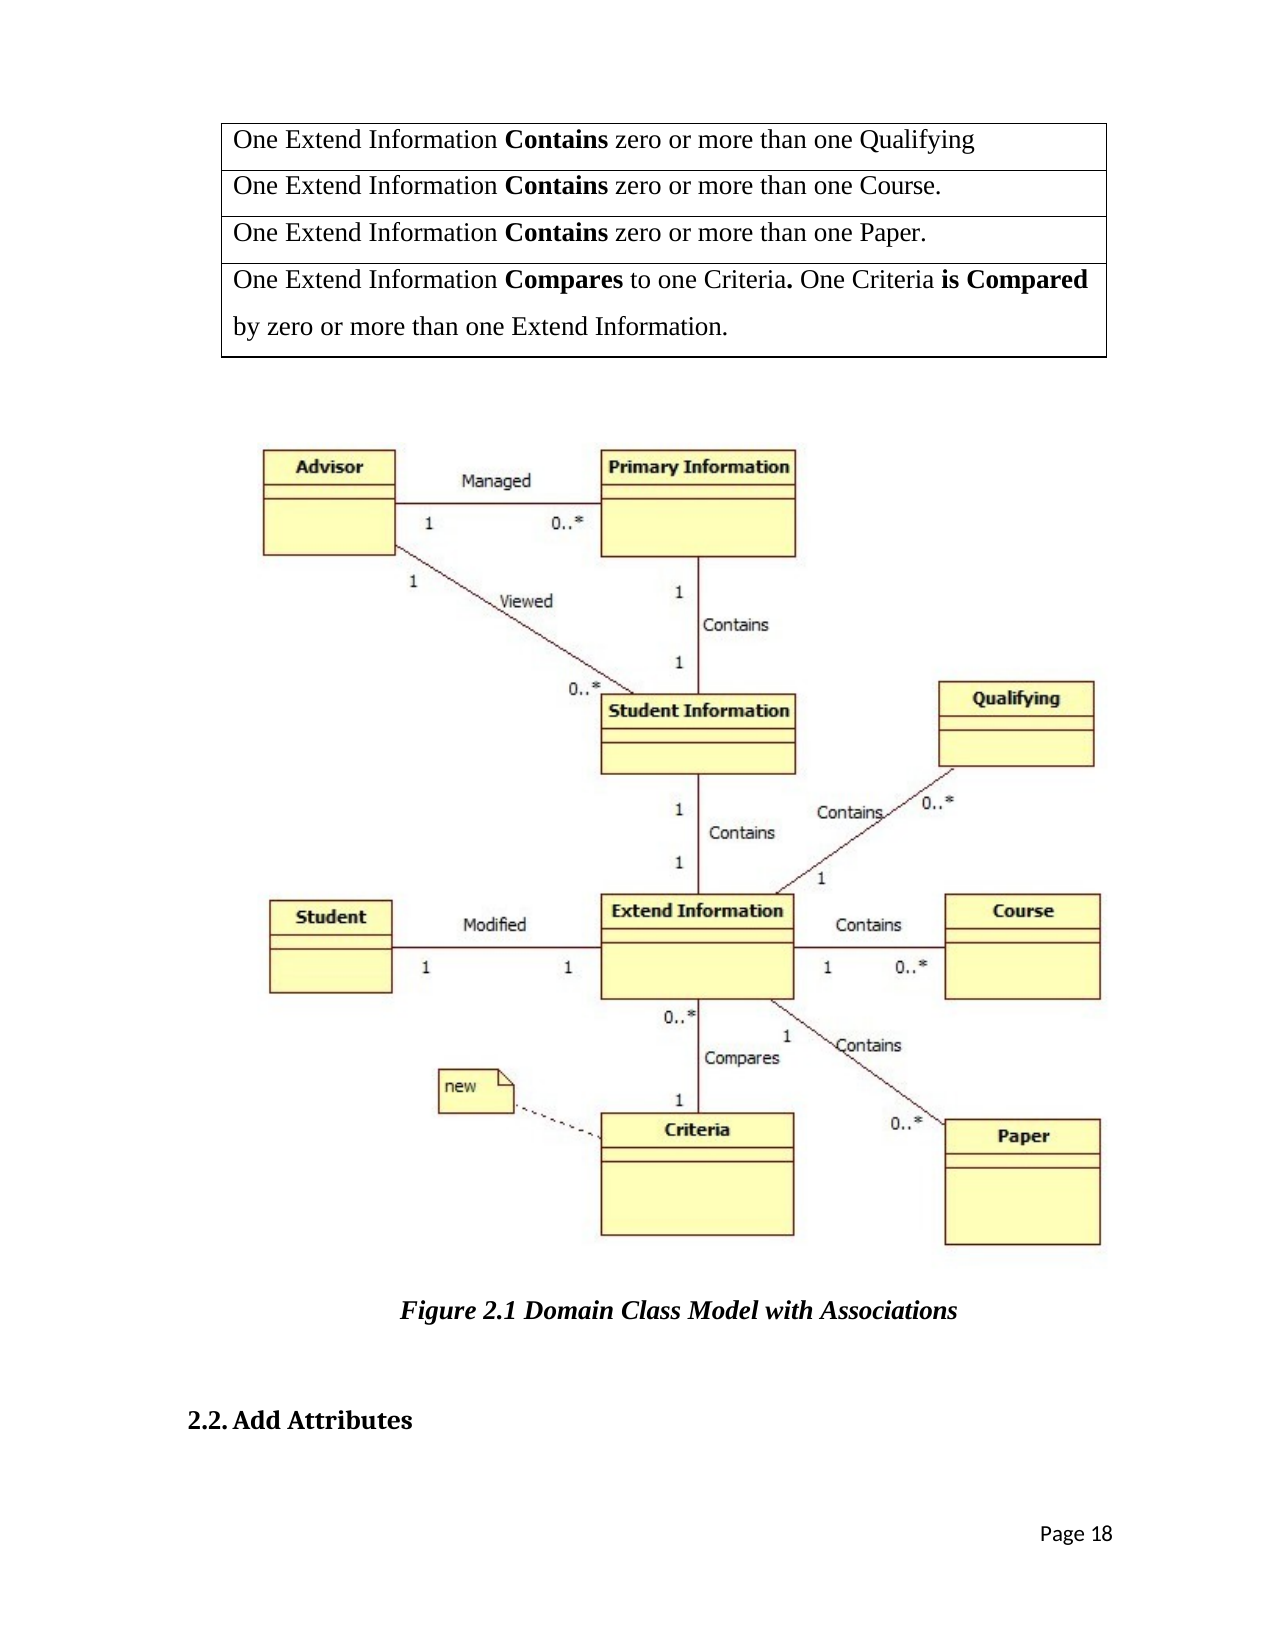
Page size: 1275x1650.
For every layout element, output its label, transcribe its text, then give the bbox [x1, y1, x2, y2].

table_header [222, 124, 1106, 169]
text Figure 2.1 Domain Class Model with Associations [137, 465, 1220, 1325]
picture [257, 442, 1109, 465]
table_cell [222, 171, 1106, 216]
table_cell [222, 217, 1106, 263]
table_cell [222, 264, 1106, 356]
subtitle Add Attributes [187, 1404, 1244, 1436]
